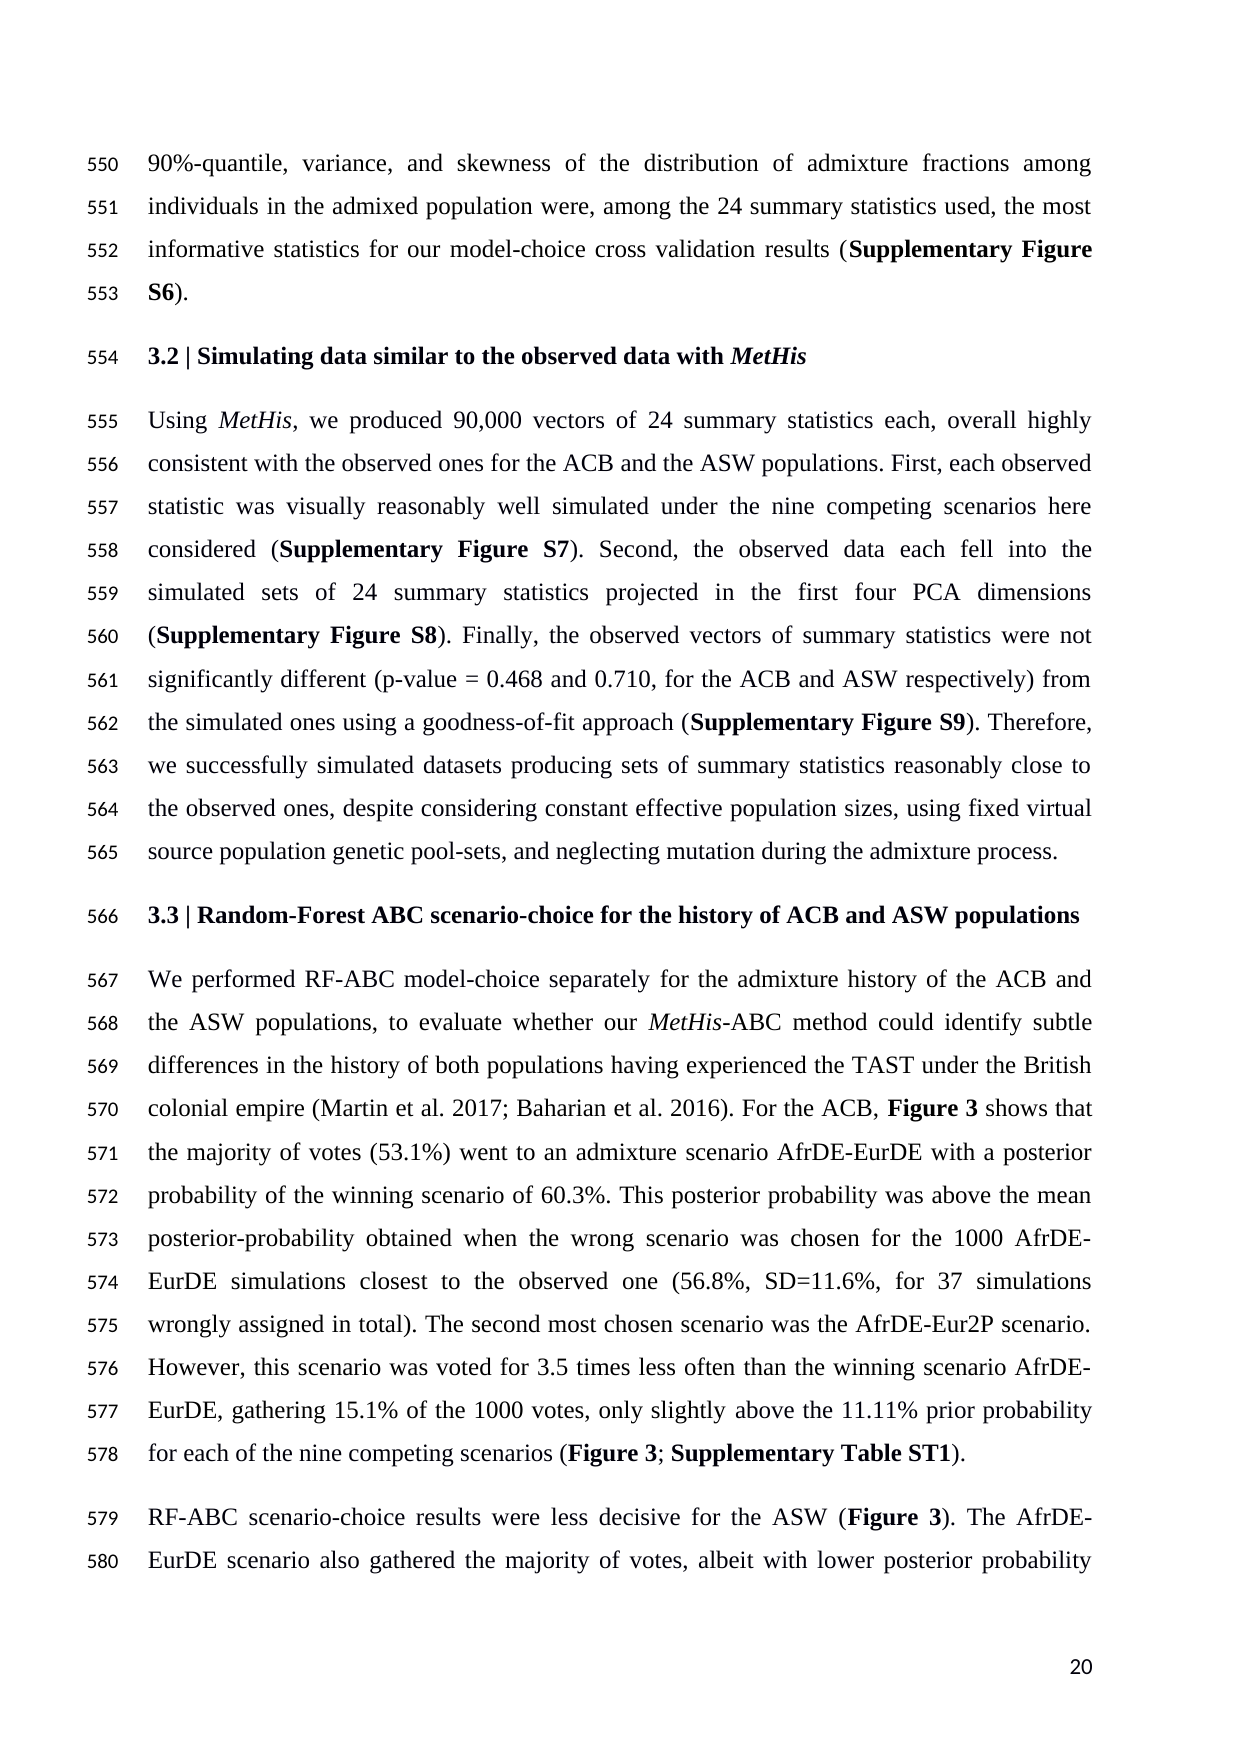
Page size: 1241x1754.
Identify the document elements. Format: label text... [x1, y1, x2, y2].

text We performed RF-ABC model-choice separately for the admixture history of the ACB and the ASW populations, to evaluate whether our MetHis-ABC method could identify subtle differences in the history of both populations having experienced the TAST under the British colonial empire (Martin et al. 2017; Baharian et al. 2016). For the ACB, Figure 3 shows that the majority of votes (53.1%) went to an admixture scenario AfrDE-EurDE with a posterior probability of the winning scenario of 60.3%. This posterior probability was above the mean posterior-probability obtained when the wrong scenario was chosen for the 1000 AfrDE-EurDE simulations closest to the observed one (56.8%, SD=11.6%, for 37 simulations wrongly assigned in total). The second most chosen scenario was the AfrDE-Eur2P scenario. However, this scenario was voted for 3.5 times less often than the winning scenario AfrDE-EurDE, gathering 15.1% of the 1000 votes, only slightly above the 11.11% prior probability for each of the nine competing scenarios (Figure 3; Supplementary Table ST1). [148, 964, 1092, 1467]
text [148, 148, 1092, 306]
text 3.2 | Simulating data similar to the observed data with MetHis [148, 341, 1092, 370]
text Using MetHis, we produced 90,000 vectors of 24 summary statistics each, overall highly consistent with the observed ones for the ACB and the ASW populations. First, each observed statistic was visually reasonably well simulated under the nine competing scenarios here considered (Supplementary Figure S7). Second, the observed data each fell into the simulated sets of 24 summary statistics projected in the first four PCA dimensions (Supplementary Figure S8). Finally, the observed vectors of summary statistics were not significantly different (p-value = 0.468 and 0.710, for the ACB and ASW respectively) from the simulated ones using a goodness-of-fit approach (Supplementary Figure S9). Therefore, we successfully simulated datasets producing sets of summary statistics reasonably close to the observed ones, despite considering constant effective population sizes, using fixed virtual source population genetic pool-sets, and neglecting mutation during the admixture process. [148, 405, 1092, 865]
text 3.3 | Random-Forest ABC scenario-choice for the history of ACB and ASW populations [148, 900, 1092, 929]
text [148, 1502, 1092, 1574]
